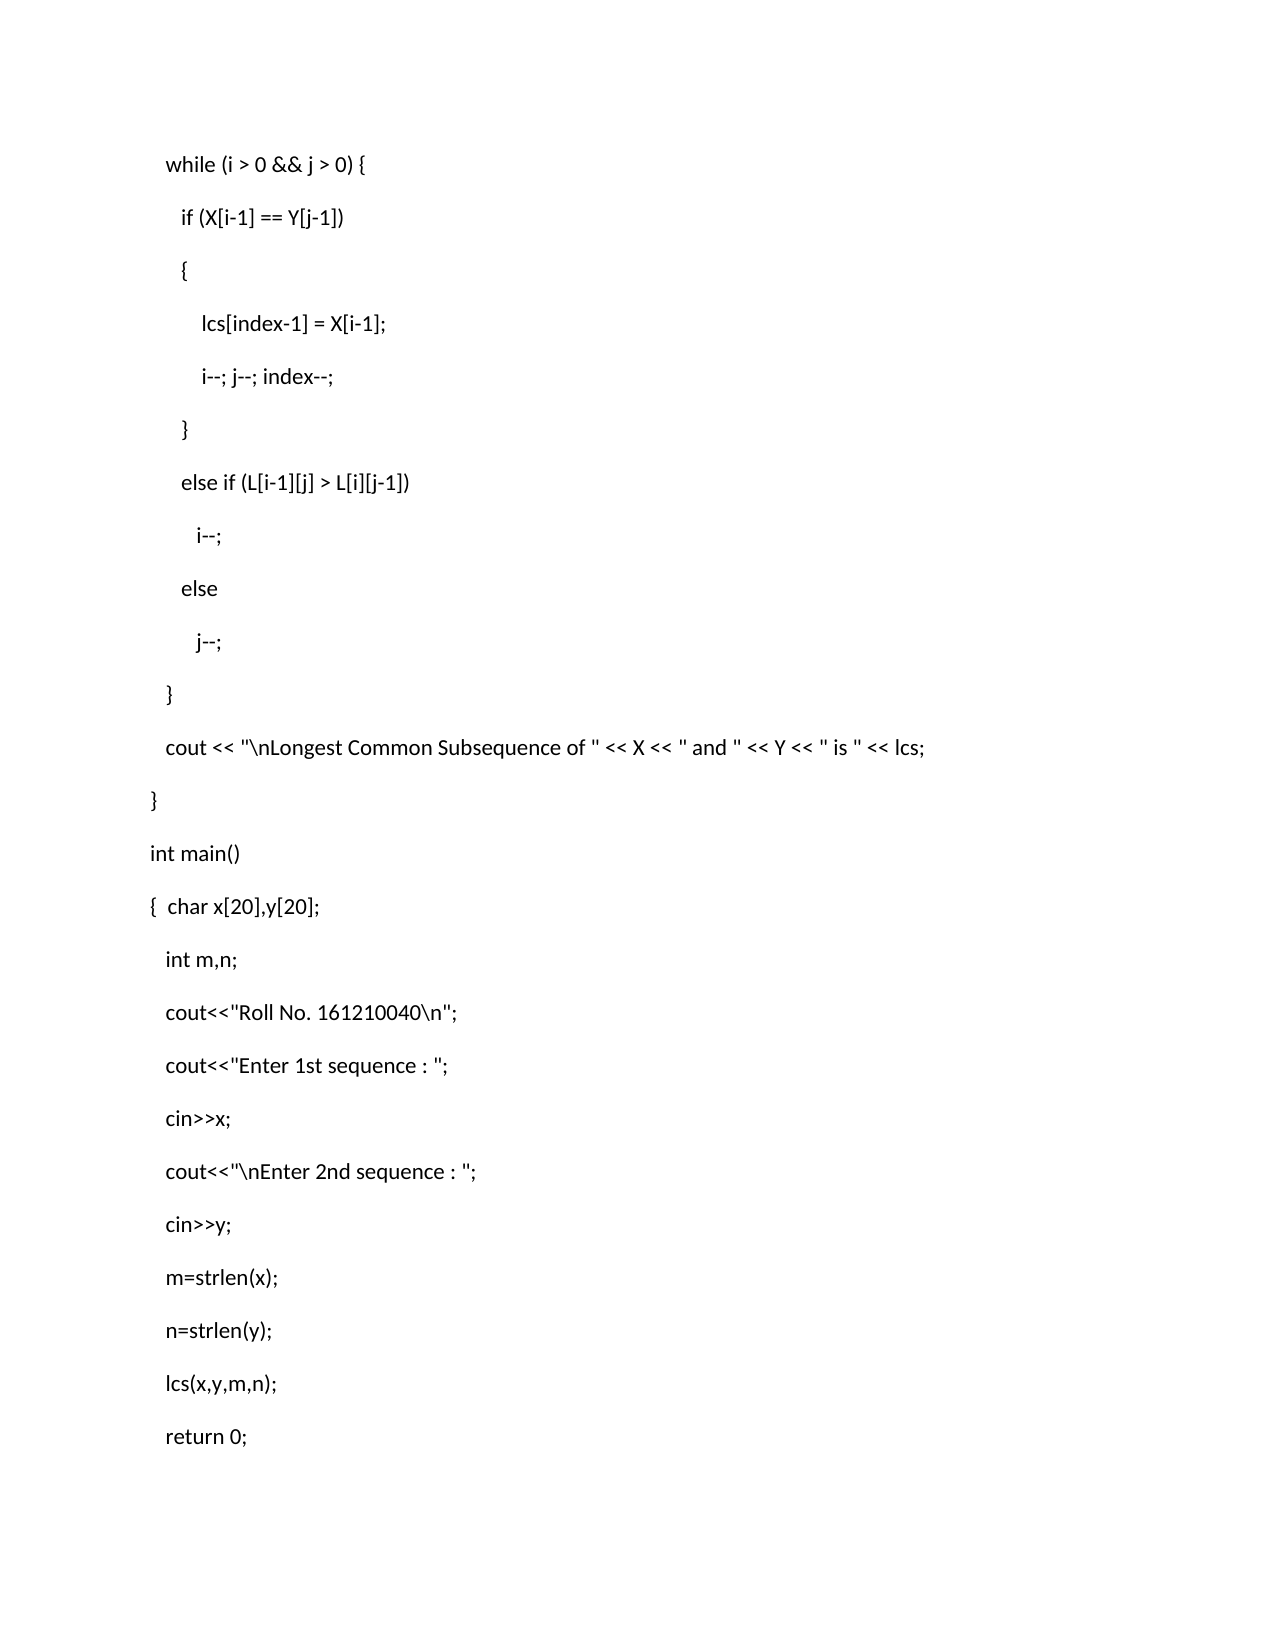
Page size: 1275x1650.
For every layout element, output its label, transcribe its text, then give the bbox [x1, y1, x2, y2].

text cin>>y; [150, 1210, 1125, 1238]
text int m,n; [150, 945, 1125, 973]
text while (i > 0 && j > 0) { [150, 150, 1125, 178]
text if (X[i-1] == Y[j-1]) [150, 203, 1125, 231]
text int main() [150, 839, 1125, 867]
text { char x[20],y[20]; [150, 892, 1125, 920]
text } [150, 415, 1125, 443]
text i--; [150, 521, 1125, 549]
text lcs(x,y,m,n); [150, 1369, 1125, 1397]
text { [150, 256, 1125, 284]
text m=strlen(x); [150, 1263, 1125, 1291]
text else [150, 574, 1125, 602]
text } [150, 680, 1125, 708]
text i--; j--; index--; [150, 362, 1125, 390]
text cout<<"Enter 1st sequence : "; [150, 1051, 1125, 1079]
text cin>>x; [150, 1104, 1125, 1132]
text cout<<"Roll No. 161210040\n"; [150, 998, 1125, 1026]
text n=strlen(y); [150, 1316, 1125, 1344]
text cout << "\nLongest Common Subsequence of " << X << " and " << Y << " is " << lcs; [150, 733, 1125, 761]
text return 0; [150, 1422, 1125, 1451]
text } [150, 786, 1125, 814]
text j--; [150, 627, 1125, 655]
text lcs[index-1] = X[i-1]; [150, 309, 1125, 337]
text cout<<"\nEnter 2nd sequence : "; [150, 1157, 1125, 1185]
text else if (L[i-1][j] > L[i][j-1]) [150, 468, 1125, 496]
